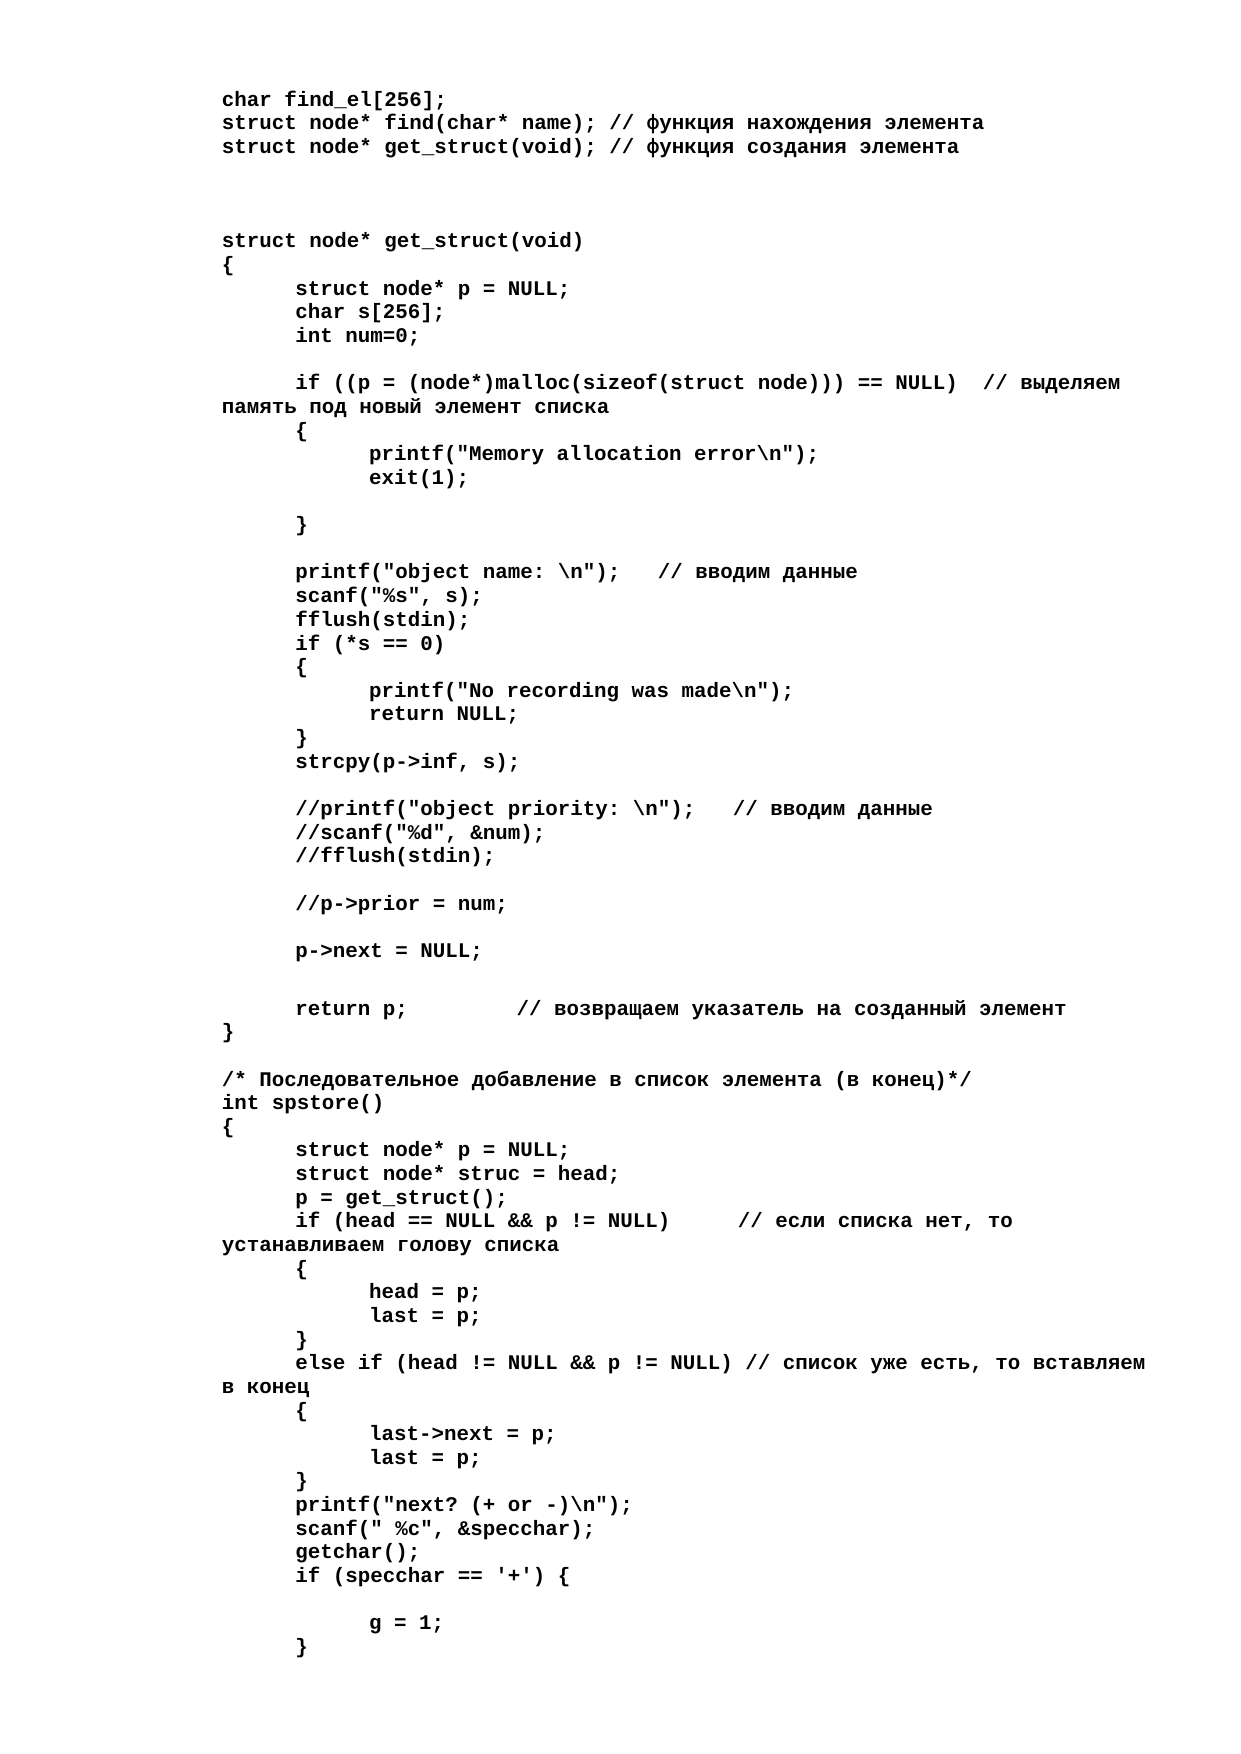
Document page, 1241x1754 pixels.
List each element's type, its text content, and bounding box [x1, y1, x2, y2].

text } [222, 514, 1152, 538]
text //scanf("%d", &num); [222, 822, 1152, 845]
text scanf(" %c", &specchar); [222, 1518, 1152, 1541]
text //printf("object priority: \n"); // вводим данные [222, 798, 1152, 822]
text strcpy(p->inf, s); [222, 751, 1152, 774]
text //p->prior = num; [222, 893, 1152, 916]
text fflush(stdin); [222, 609, 1152, 632]
text g = 1; [222, 1612, 1152, 1636]
text struct node* p = NULL; [222, 1139, 1152, 1163]
text { [222, 1116, 1152, 1139]
text scanf("%s", s); [222, 585, 1152, 609]
text } [222, 727, 1152, 751]
text getchar(); [222, 1541, 1152, 1565]
text exit(1); [222, 467, 1152, 491]
text { [222, 1399, 1152, 1423]
text } [222, 1471, 1152, 1494]
text printf("No recording was made\n"); [222, 680, 1152, 703]
text char find_el[256]; [222, 89, 1152, 112]
text int spstore() [222, 1092, 1152, 1116]
text head = p; [222, 1281, 1152, 1305]
text printf("next? (+ or -)\n"); [222, 1494, 1152, 1518]
text { [222, 420, 1152, 443]
text p = get_struct(); [222, 1187, 1152, 1210]
text printf("object name: \n"); // вводим данные [222, 562, 1152, 585]
text } [222, 1329, 1152, 1352]
text struct node* find(char* name); // функция нахождения элемента [222, 112, 1152, 136]
text return NULL; [222, 703, 1152, 727]
text if ((p = (node*)malloc(sizeof(struct node))) == NULL) // выделяем память под новый элемент списка [222, 372, 1152, 420]
text last = p; [222, 1305, 1152, 1329]
text struct node* struc = head; [222, 1163, 1152, 1187]
text int num=0; [222, 325, 1152, 349]
text return p; // возвращаем указатель на созданный элемент [222, 998, 1152, 1021]
text last->next = p; [222, 1423, 1152, 1447]
text char s[256]; [222, 301, 1152, 325]
text last = p; [222, 1447, 1152, 1471]
text } [222, 1636, 1152, 1660]
text if (*s == 0) [222, 632, 1152, 656]
text struct node* get_struct(void); // функция создания элемента [222, 136, 1152, 159]
text { [222, 656, 1152, 680]
text struct node* p = NULL; [222, 278, 1152, 301]
text printf("Memory allocation error\n"); [222, 443, 1152, 467]
text } [222, 1021, 1152, 1045]
text p->next = NULL; [222, 940, 1152, 963]
text { [222, 1258, 1152, 1281]
text /* Последовательное добавление в список элемента (в конец)*/ [222, 1068, 1152, 1092]
text if (specchar == '+') { [222, 1565, 1152, 1589]
text { [222, 254, 1152, 278]
text //fflush(stdin); [222, 845, 1152, 869]
text struct node* get_struct(void) [222, 231, 1152, 254]
text else if (head != NULL && p != NULL) // список уже есть, то вставляем в конец [222, 1352, 1152, 1399]
text if (head == NULL && p != NULL) // если списка нет, то устанавливаем голову списка [222, 1210, 1152, 1258]
